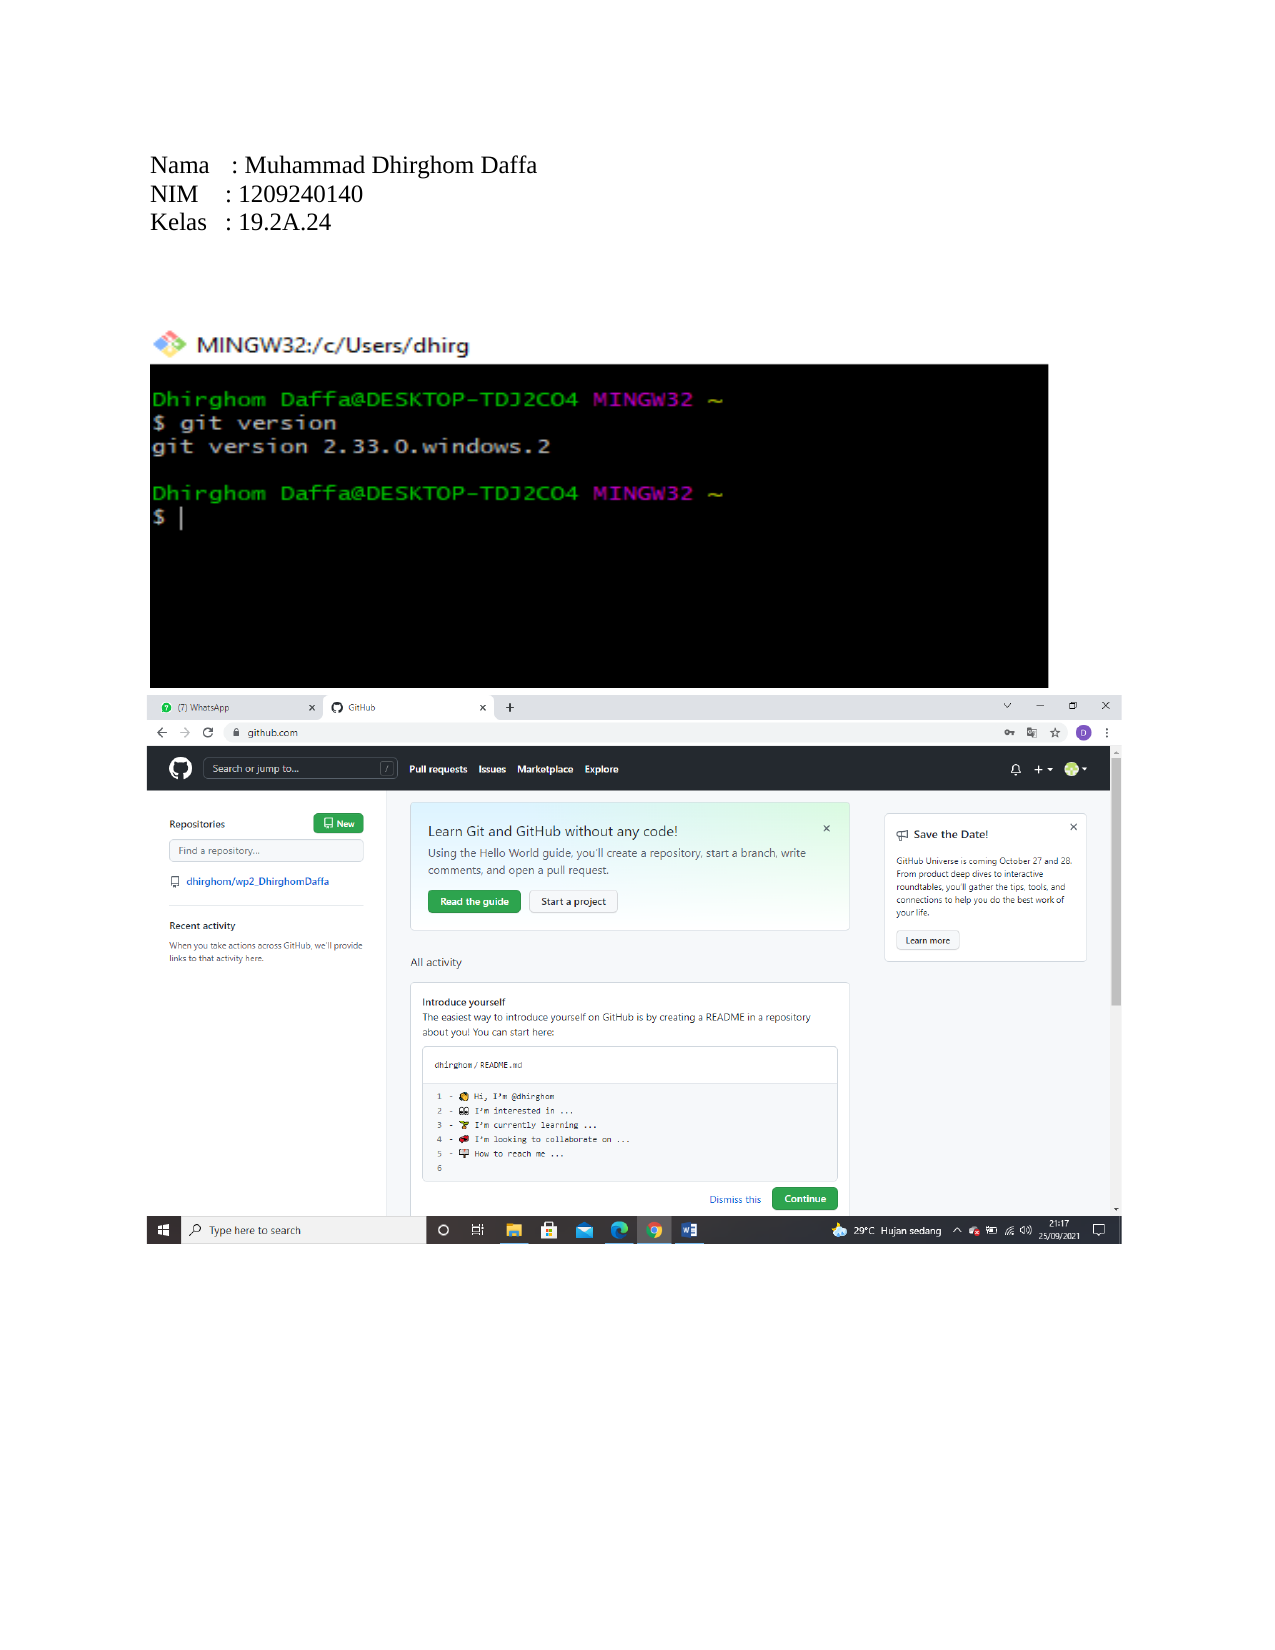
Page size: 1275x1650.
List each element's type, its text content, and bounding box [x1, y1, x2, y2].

text Nama : Muhammad Dhirghom Daffa [150, 150, 1125, 179]
text NIM : 1209240140 [150, 179, 1125, 207]
picture [150, 326, 1049, 688]
picture [146, 695, 1122, 1244]
text Kelas : 19.2A.24 [150, 207, 1125, 236]
